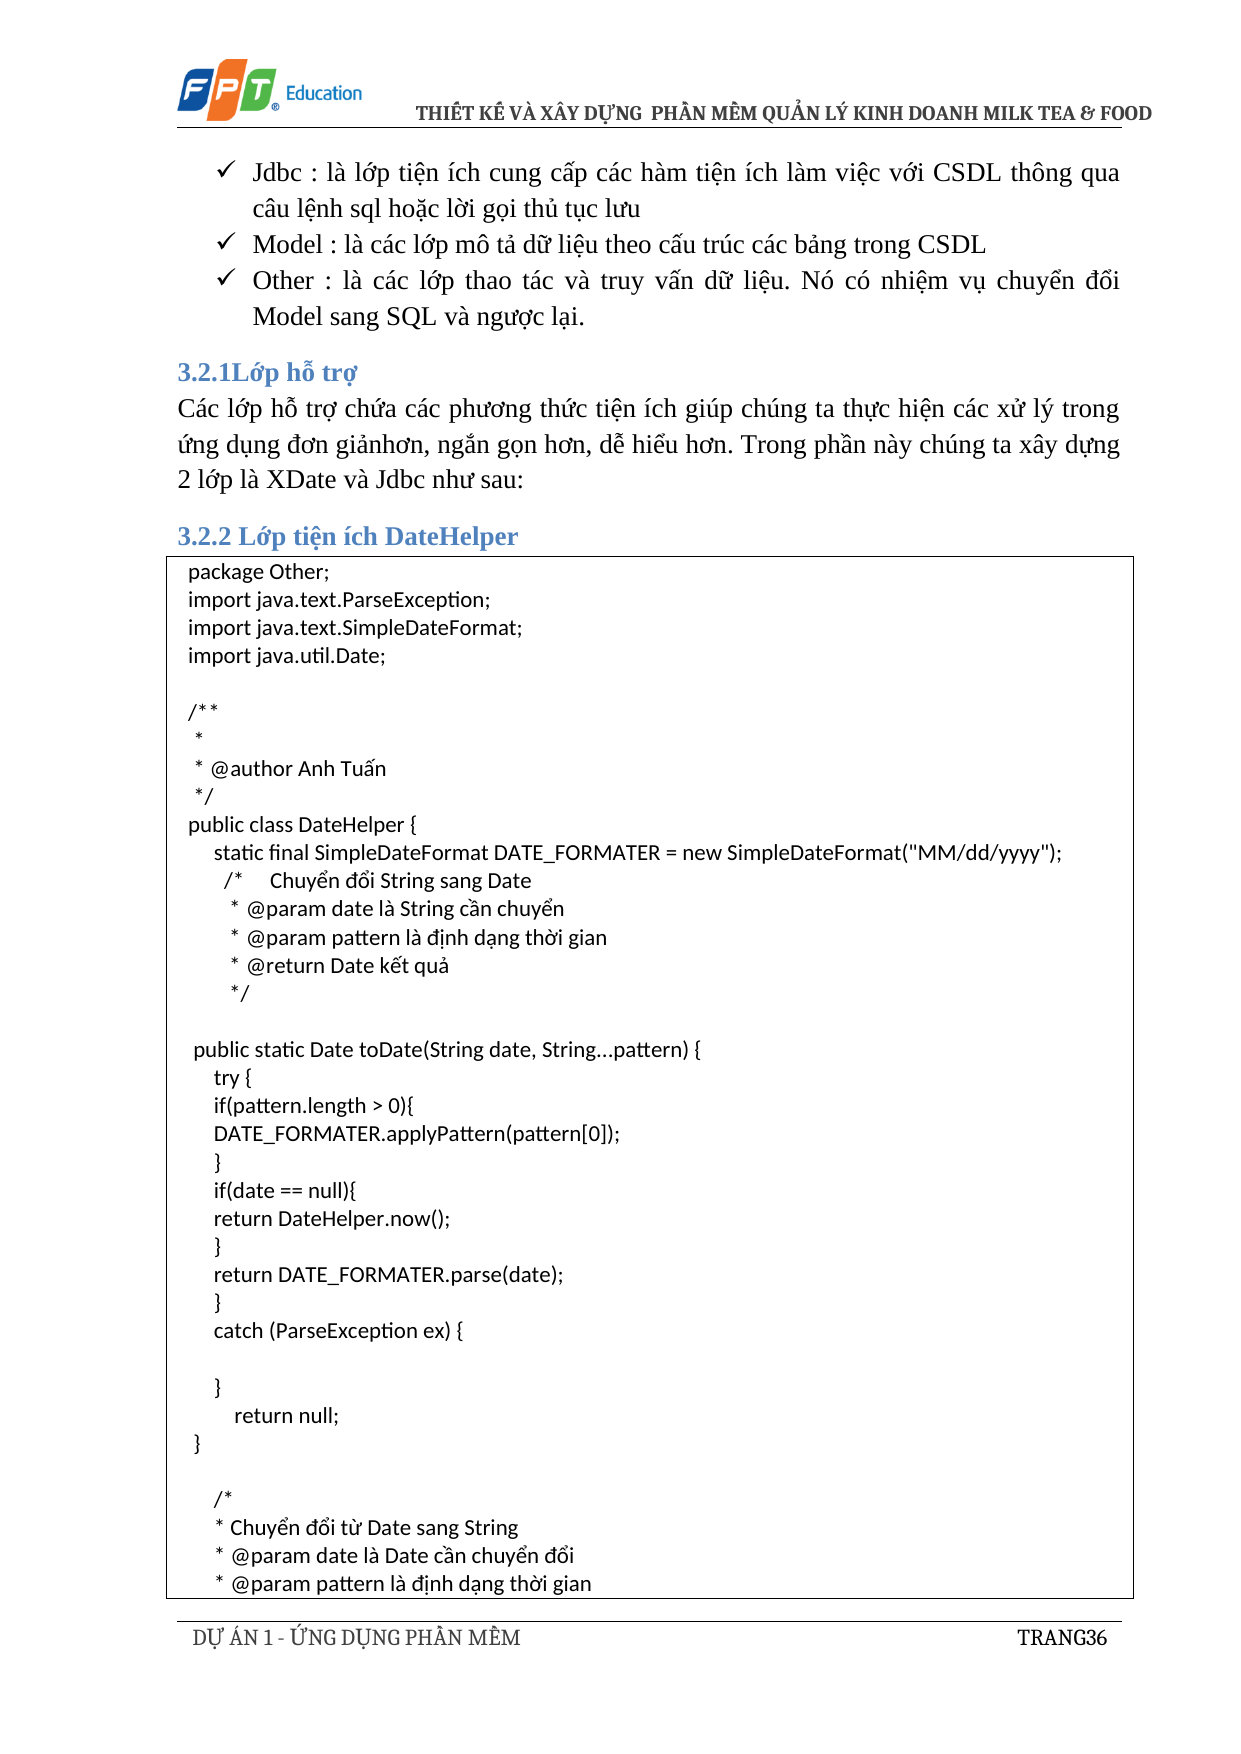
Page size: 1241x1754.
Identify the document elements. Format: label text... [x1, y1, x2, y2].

subtitle 3.2.2 Lớp tiện ích DateHelper [177, 520, 1122, 551]
picture [177, 59, 364, 121]
text Các lớp hỗ trợ chứa các phương thức tiện ích giúp chúng ta thực hiện các xử lý trong ứng dụng đơn giảnhơn, ngắn gọn hơn, dễ hiểu hơn. Trong phần này chúng ta xây dựng 2 lớp là XDate và Jdbc như sau: [177, 392, 1122, 495]
subtitle 3.2.1Lớp hỗ trợ [177, 356, 1122, 387]
list Other : là các lớp thao tác và truy vấn dữ liệu. Nó có nhiệm vụ chuyển đổi Model sang SQL và ngược lại. [215, 264, 1122, 331]
list Jdbc : là lớp tiện ích cung cấp các hàm tiện ích làm việc với CSDL thông qua câu lệnh sql hoặc lời gọi thủ tục lưu [215, 156, 1122, 223]
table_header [167, 557, 1133, 1597]
list Model : là các lớp mô tả dữ liệu theo cấu trúc các bảng trong CSDL [215, 228, 1122, 259]
